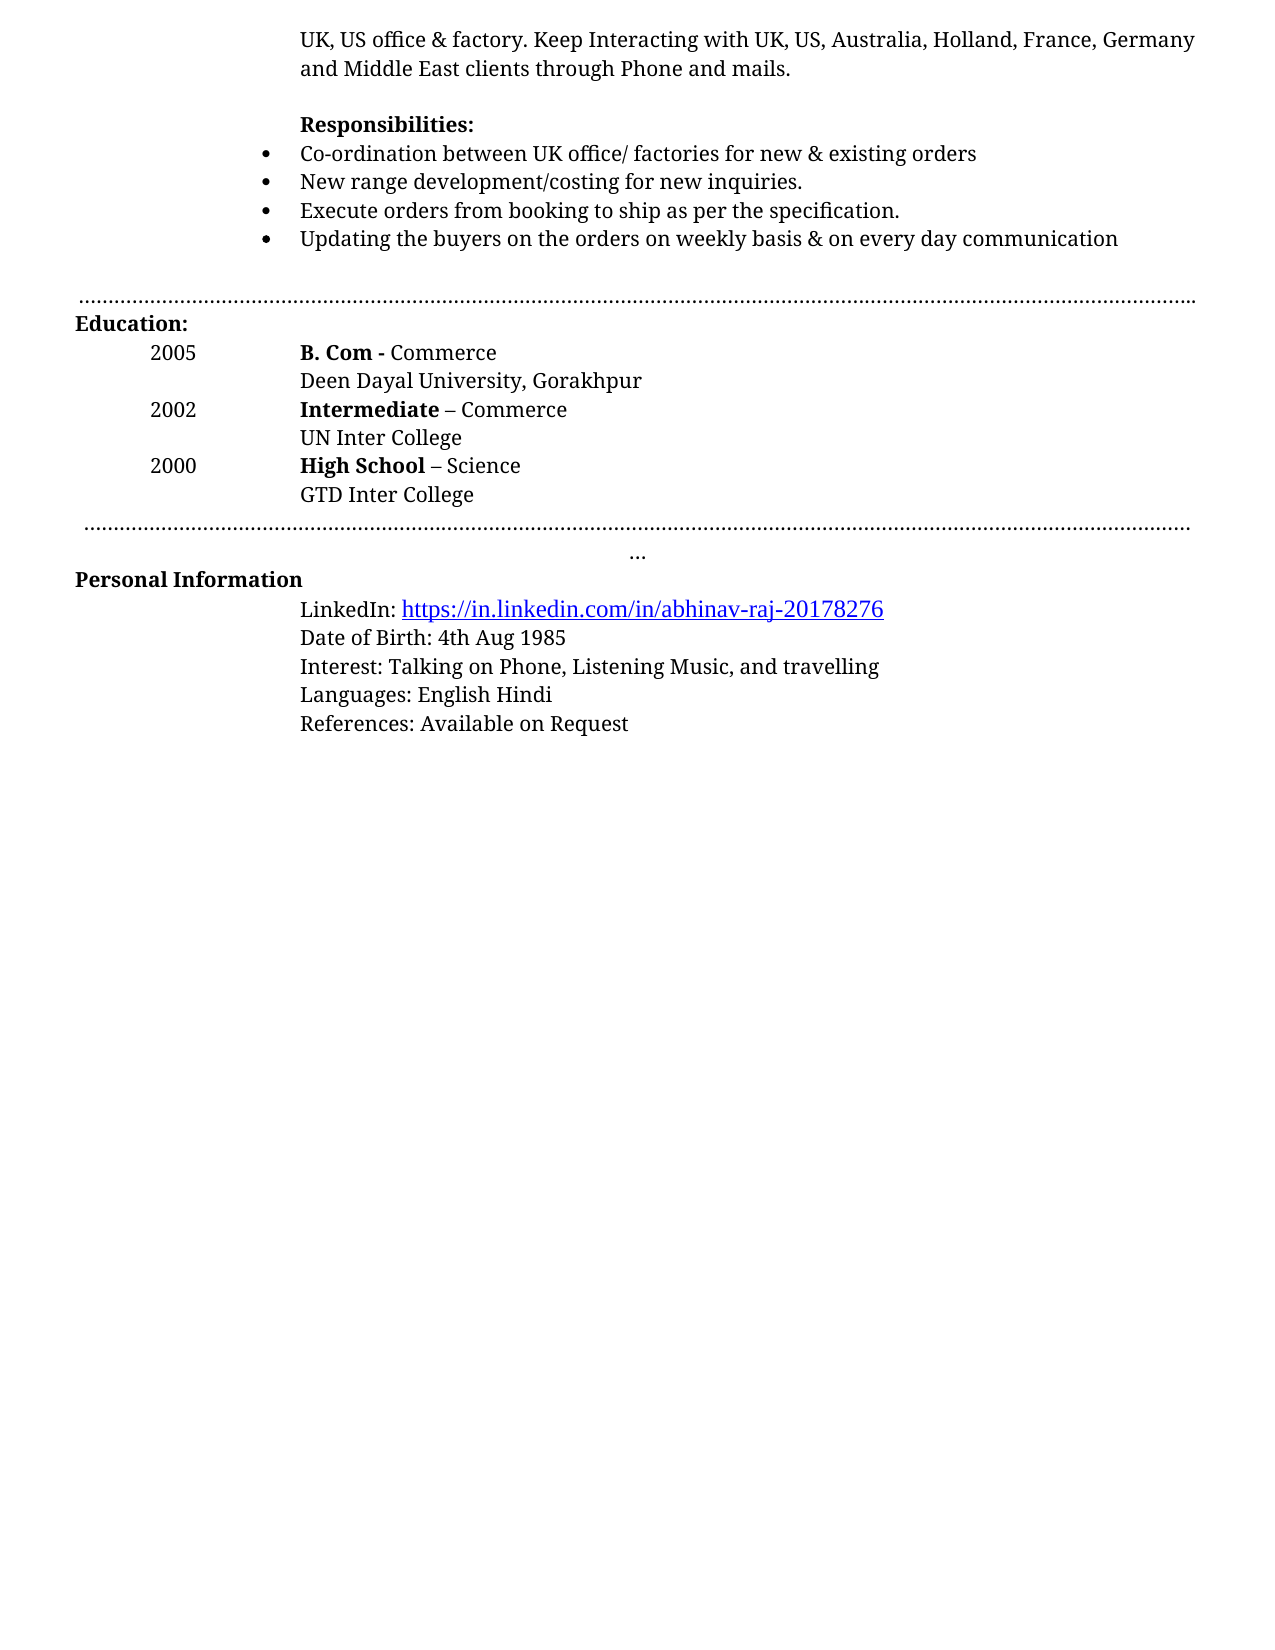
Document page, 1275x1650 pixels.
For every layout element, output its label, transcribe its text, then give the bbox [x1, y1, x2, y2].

text Languages: English Hindi [225, 680, 1200, 709]
list Co-ordination between UK office/ factories for new & existing orders [262, 139, 1200, 167]
text Personal Information [75, 565, 1200, 594]
text 2000 High School – Science [150, 452, 1200, 480]
text 2005 B. Com - Commerce [150, 338, 1200, 366]
text Deen Dayal University, Gorakhpur [150, 366, 1200, 395]
text LinkedIn: https://in.linkedin.com/in/abhinav-raj-20178276 [225, 594, 1200, 623]
text UN Inter College [150, 423, 1200, 452]
text …………………………………………………………………………………………………………………………………………………………………….. [75, 281, 1200, 309]
text 2002 Intermediate – Commerce [150, 395, 1200, 423]
text Responsibilities: [300, 110, 1200, 139]
text Date of Birth: 4th Aug 1985 [225, 623, 1200, 652]
text Interest: Talking on Phone, Listening Music, and travelling [75, 652, 1200, 680]
text References: Available on Request [225, 709, 1200, 737]
list Updating the buyers on the orders on weekly basis & on every day communication [262, 224, 1200, 253]
text GTD Inter College [150, 480, 1200, 508]
text Education: [75, 309, 1200, 338]
list New range development/costing for new inquiries. [262, 167, 1200, 196]
list Execute orders from booking to ship as per the specification. [262, 196, 1200, 224]
text ……………………………………………………………………………………………………………………………………………………………………… [75, 508, 1200, 565]
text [300, 26, 1200, 82]
